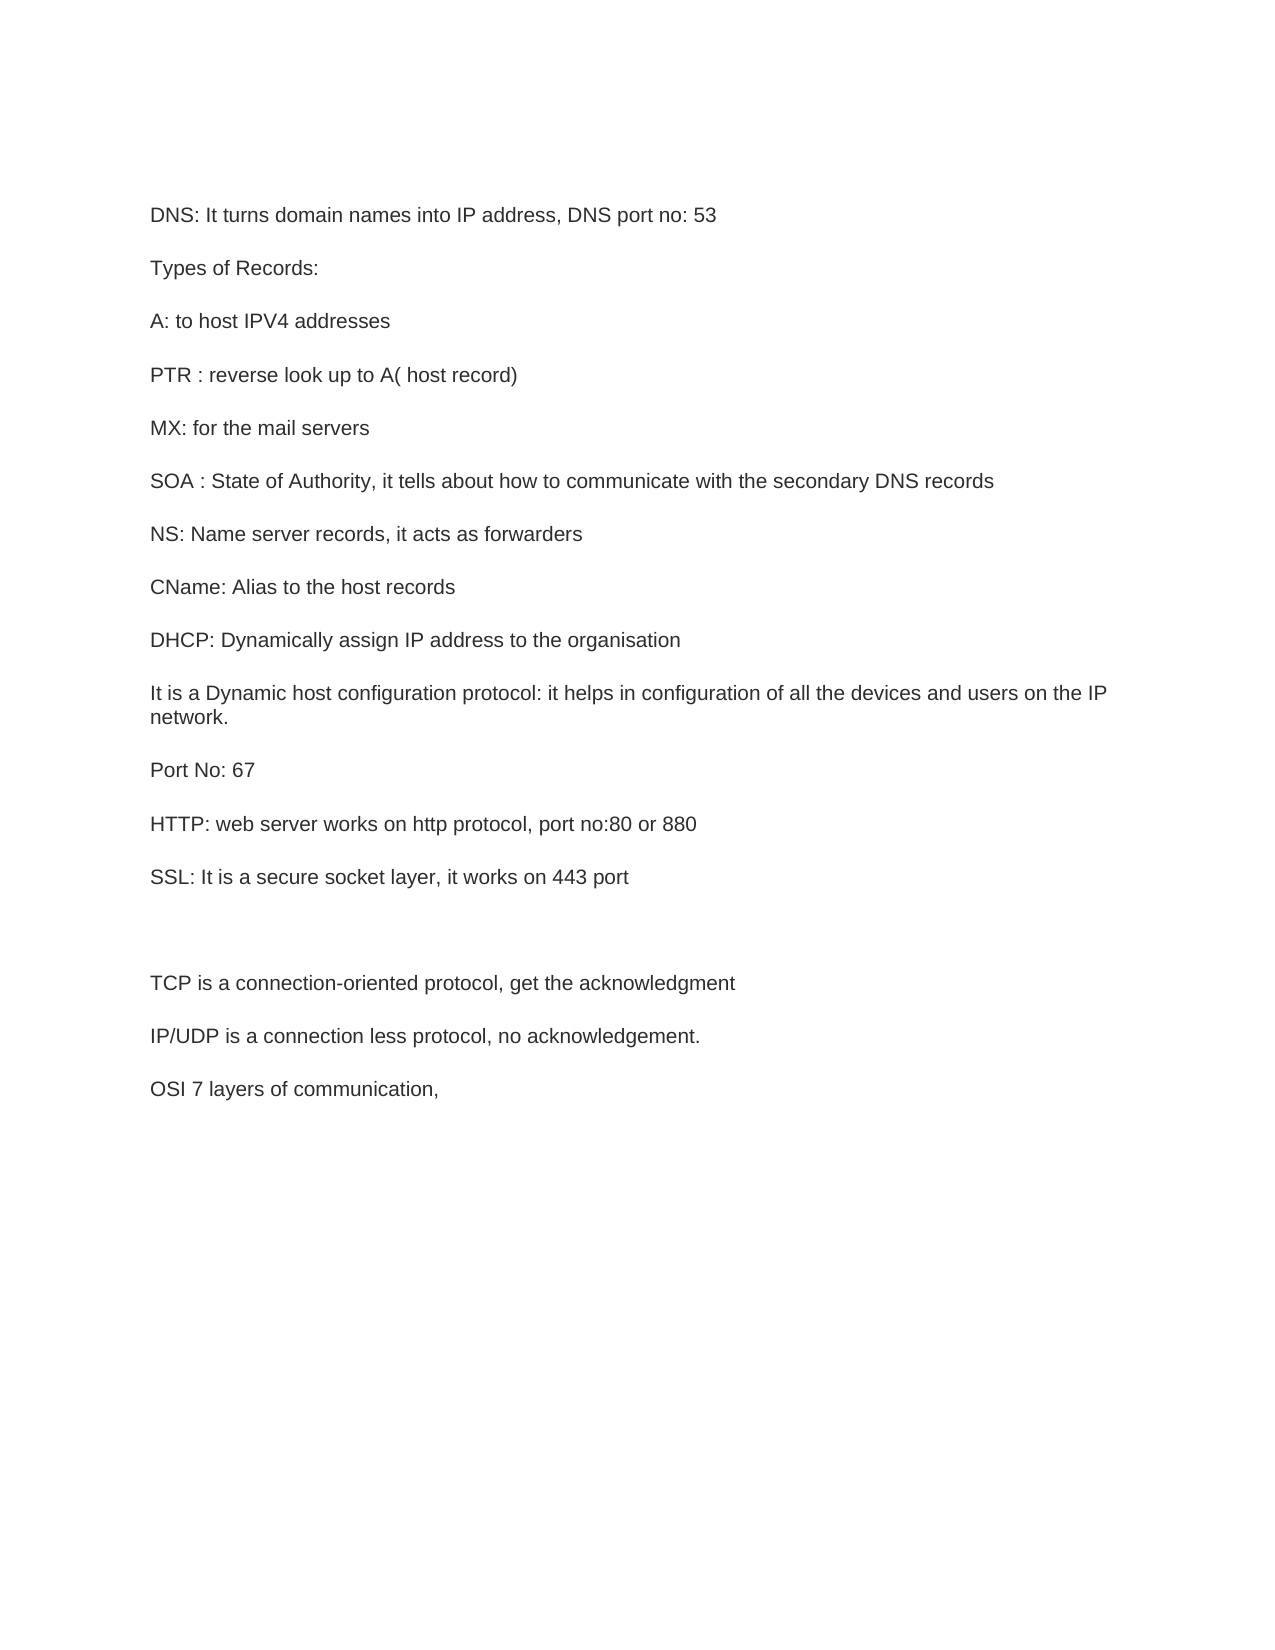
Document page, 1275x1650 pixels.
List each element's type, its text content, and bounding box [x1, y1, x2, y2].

text MX: for the mail servers [150, 416, 1125, 439]
text It is a Dynamic host configuration protocol: it helps in configuration of all the devices and users on the IP network. [150, 681, 1125, 729]
text A: to host IPV4 addresses [150, 309, 1125, 333]
text NS: Name server records, it acts as forwarders [150, 522, 1125, 546]
text Port No: 67 [150, 758, 1125, 782]
text SOA : State of Authority, it tells about how to communicate with the secondary DNS records [150, 469, 1125, 493]
text PTR : reverse look up to A( host record) [150, 362, 1125, 386]
text Types of Records: [150, 256, 1125, 280]
text DHCP: Dynamically assign IP address to the organisation [150, 628, 1125, 652]
text IP/UDP is a connection less protocol, no acknowledgement. [150, 1024, 1125, 1048]
text HTTP: web server works on http protocol, port no:80 or 880 [150, 811, 1125, 835]
text OSI 7 layers of communication, [150, 1077, 1125, 1101]
text SSL: It is a secure socket layer, it works on 443 port [150, 864, 1125, 888]
text CName: Alias to the host records [150, 575, 1125, 599]
text TCP is a connection-oriented protocol, get the acknowledgment [150, 971, 1125, 995]
text DNS: It turns domain names into IP address, DNS port no: 53 [150, 203, 1125, 227]
